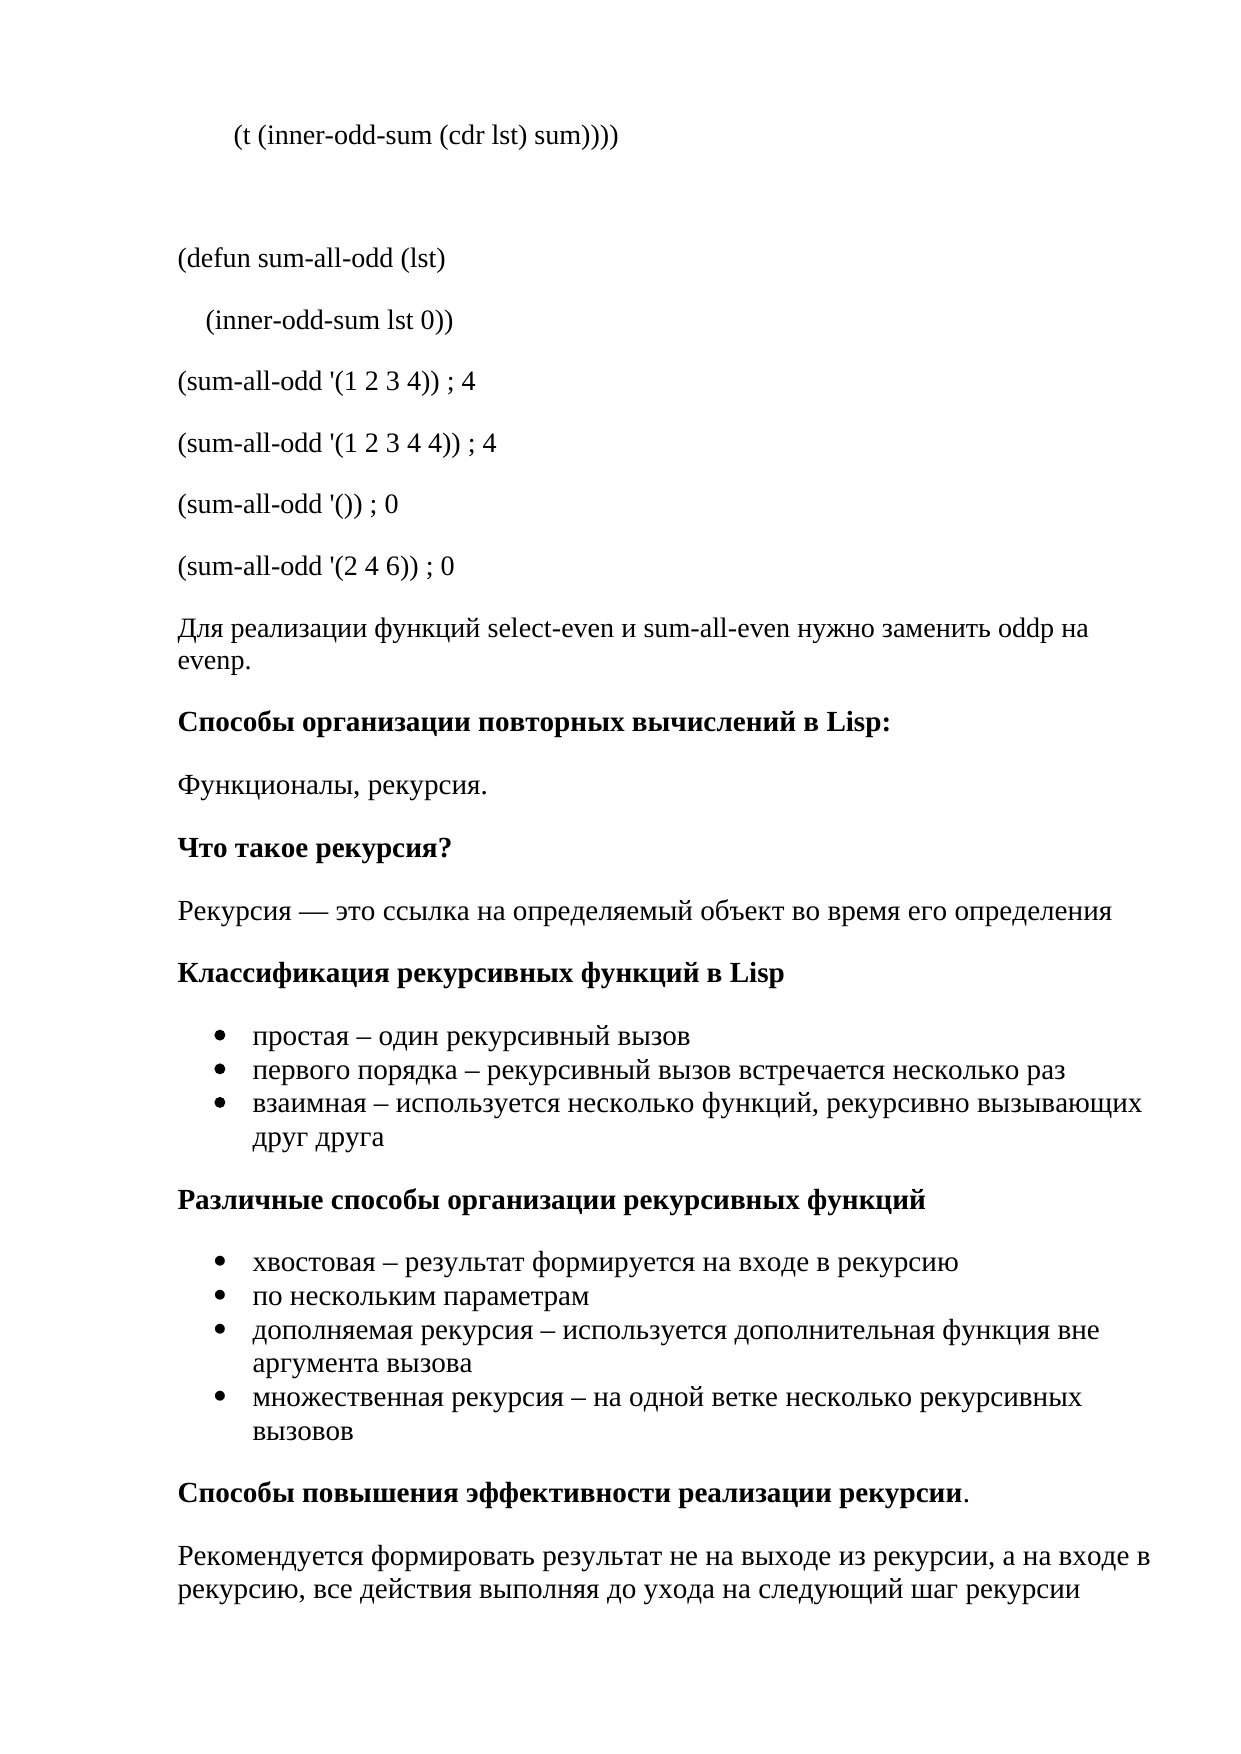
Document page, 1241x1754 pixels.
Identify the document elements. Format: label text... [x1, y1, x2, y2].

list первого порядка – рекурсивный вызов встречается несколько раз [215, 1081, 1152, 1114]
text (sum-all-odd '(2 4 6)) ; 0 [177, 549, 1152, 581]
list множественная рекурсия – на одной ветке несколько рекурсивных вызовов [215, 1525, 1152, 1592]
text Что такое рекурсия? [177, 830, 1152, 863]
list простая – один рекурсивный вызов [215, 1018, 1152, 1052]
list дополняемая рекурсия – используется дополнительная функция вне аргумента вызова [215, 1428, 1152, 1496]
text Рекурсия — это ссылка на определяемый объект во время его определения [177, 893, 1152, 926]
text (sum-all-odd '(1 2 3 4)) ; 4 [177, 364, 1152, 397]
list хвостовая – результат формируется на входе в рекурсию [215, 1303, 1152, 1336]
text Для реализации функций select-even и sum-all-even нужно заменить oddp на evenp. [177, 611, 1152, 675]
text (t (inner-odd-sum (cdr lst) sum)))) [177, 118, 1152, 151]
list взаимная – используется несколько функций, рекурсивно вызывающих друг друга [215, 1144, 1152, 1211]
text Классификация рекурсивных функций в Lisp [177, 955, 1152, 989]
text (defun sum-all-odd (lst) [177, 241, 1152, 274]
text Функционалы, рекурсия. [177, 767, 1152, 801]
text (sum-all-odd '(1 2 3 4 4)) ; 4 [177, 426, 1152, 458]
text (sum-all-odd '()) ; 0 [177, 487, 1152, 520]
text Различные способы организации рекурсивных функций [177, 1240, 1152, 1274]
list по нескольким параметрам [215, 1366, 1152, 1399]
text Способы организации повторных вычислений в Lisp: [177, 704, 1152, 738]
text (inner-odd-sum lst 0)) [177, 303, 1152, 335]
